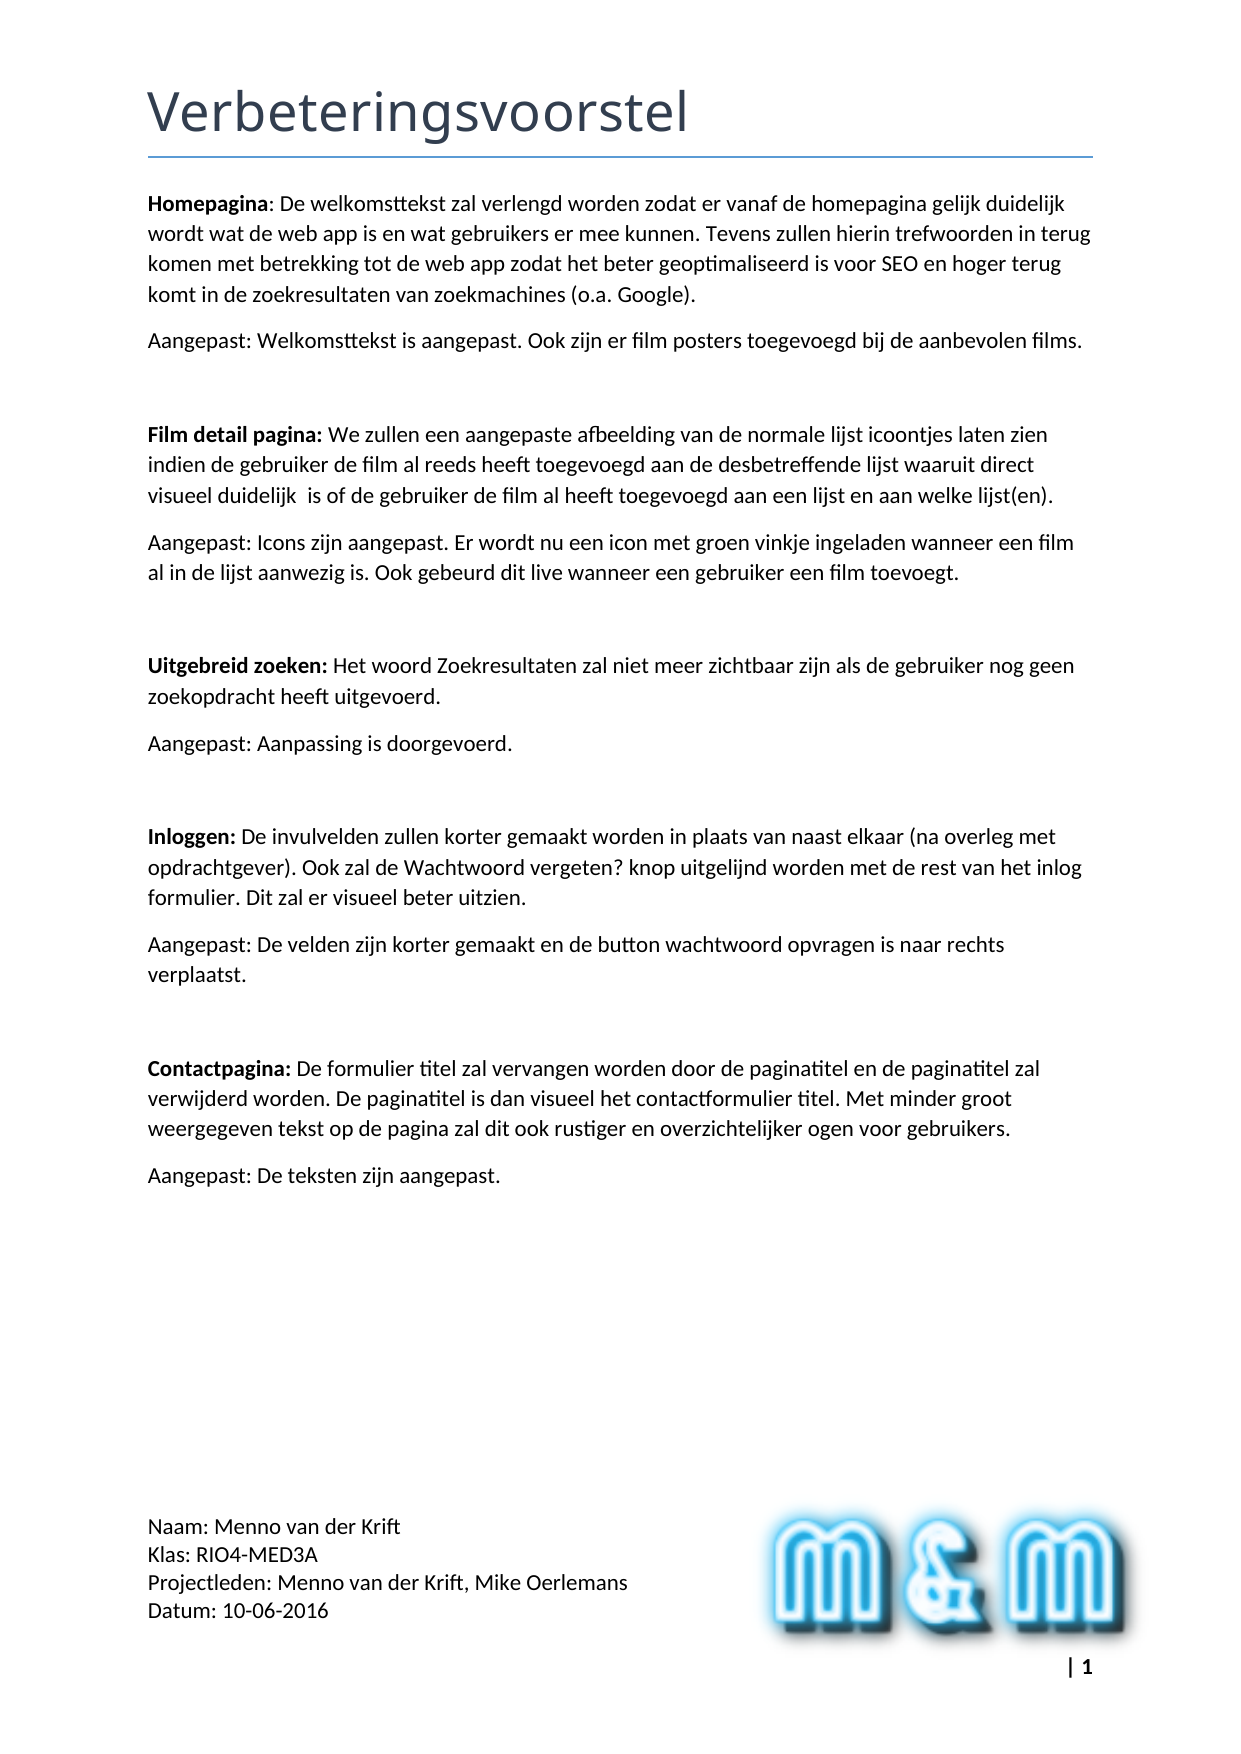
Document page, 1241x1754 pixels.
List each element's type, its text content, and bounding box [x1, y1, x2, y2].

text Homepagina: De welkomsttekst zal verlengd worden zodat er vanaf de homepagina gelijk duidelijk wordt wat de web app is en wat gebruikers er mee kunnen. Tevens zullen hierin trefwoorden in terug komen met betrekking tot de web app zodat het beter geoptimaliseerd is voor SEO en hoger terug komt in de zoekresultaten van zoekmachines (o.a. Google). [148, 189, 1093, 308]
picture [732, 1478, 1157, 1668]
text Aangepast: Welkomsttekst is aangepast. Ook zijn er film posters toegevoegd bij de aanbevolen films. [148, 327, 1093, 355]
text Contactpagina: De formulier titel zal vervangen worden door de paginatitel en de paginatitel zal verwijderd worden. De paginatitel is dan visueel het contactformulier titel. Met minder groot weergegeven tekst op de pagina zal dit ook rustiger en overzichtelijker ogen voor gebruikers. [148, 1054, 1093, 1142]
text Film detail pagina: We zullen een aangepaste afbeelding van de normale lijst icoontjes laten zien indien de gebruiker de film al reeds heeft toegevoegd aan de desbetreffende lijst waaruit direct visueel duidelijk is of de gebruiker de film al heeft toegevoegd aan een lijst en aan welke lijst(en). [148, 420, 1093, 509]
text Uitgebreid zoeken: Het woord Zoekresultaten zal niet meer zichtbaar zijn als de gebruiker nog geen zoekopdracht heeft uitgevoerd. [148, 652, 1093, 710]
text Inloggen: De invulvelden zullen korter gemaakt worden in plaats van naast elkaar (na overleg met opdrachtgever). Ook zal de Wachtwoord vergeten? knop uitgelijnd worden met de rest van het inlog formulier. Dit zal er visueel beter uitzien. [148, 822, 1093, 911]
text Aangepast: Icons zijn aangepast. Er wordt nu een icon met groen vinkje ingeladen wanneer een film al in de lijst aanwezig is. Ook gebeurd dit live wanneer een gebruiker een film toevoegt. [148, 528, 1093, 586]
text Aangepast: De teksten zijn aangepast. [148, 1161, 1093, 1189]
text Aangepast: De velden zijn korter gemaakt en de button wachtwoord opvragen is naar rechts verplaatst. [148, 930, 1093, 988]
text Aangepast: Aanpassing is doorgevoerd. [148, 729, 1093, 757]
